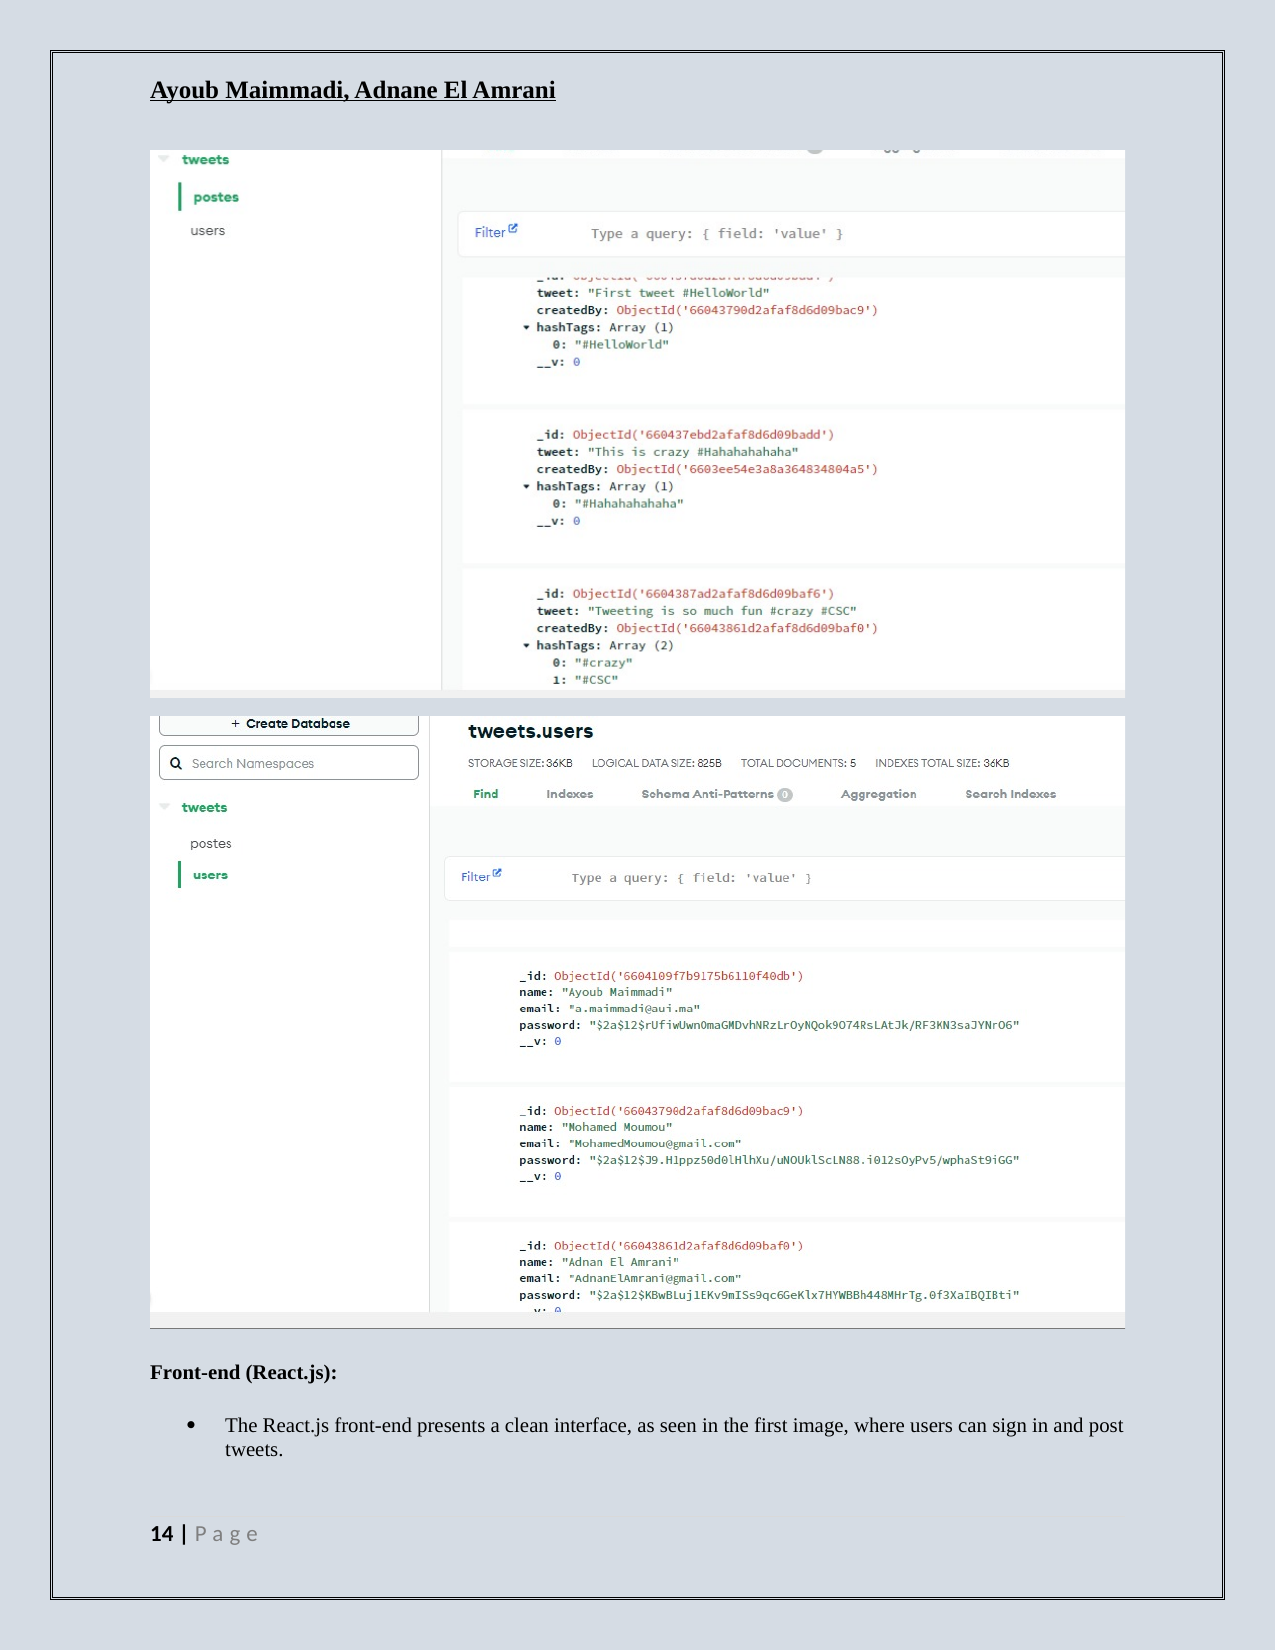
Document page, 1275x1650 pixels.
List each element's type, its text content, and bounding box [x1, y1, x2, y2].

picture [150, 150, 1125, 698]
text Front-end (React.js): [150, 1360, 1125, 1384]
list The React.js front-end presents a clean interface, as seen in the first image, where users can sign in and post tweets. [187, 1413, 1125, 1461]
picture [150, 716, 1125, 1329]
